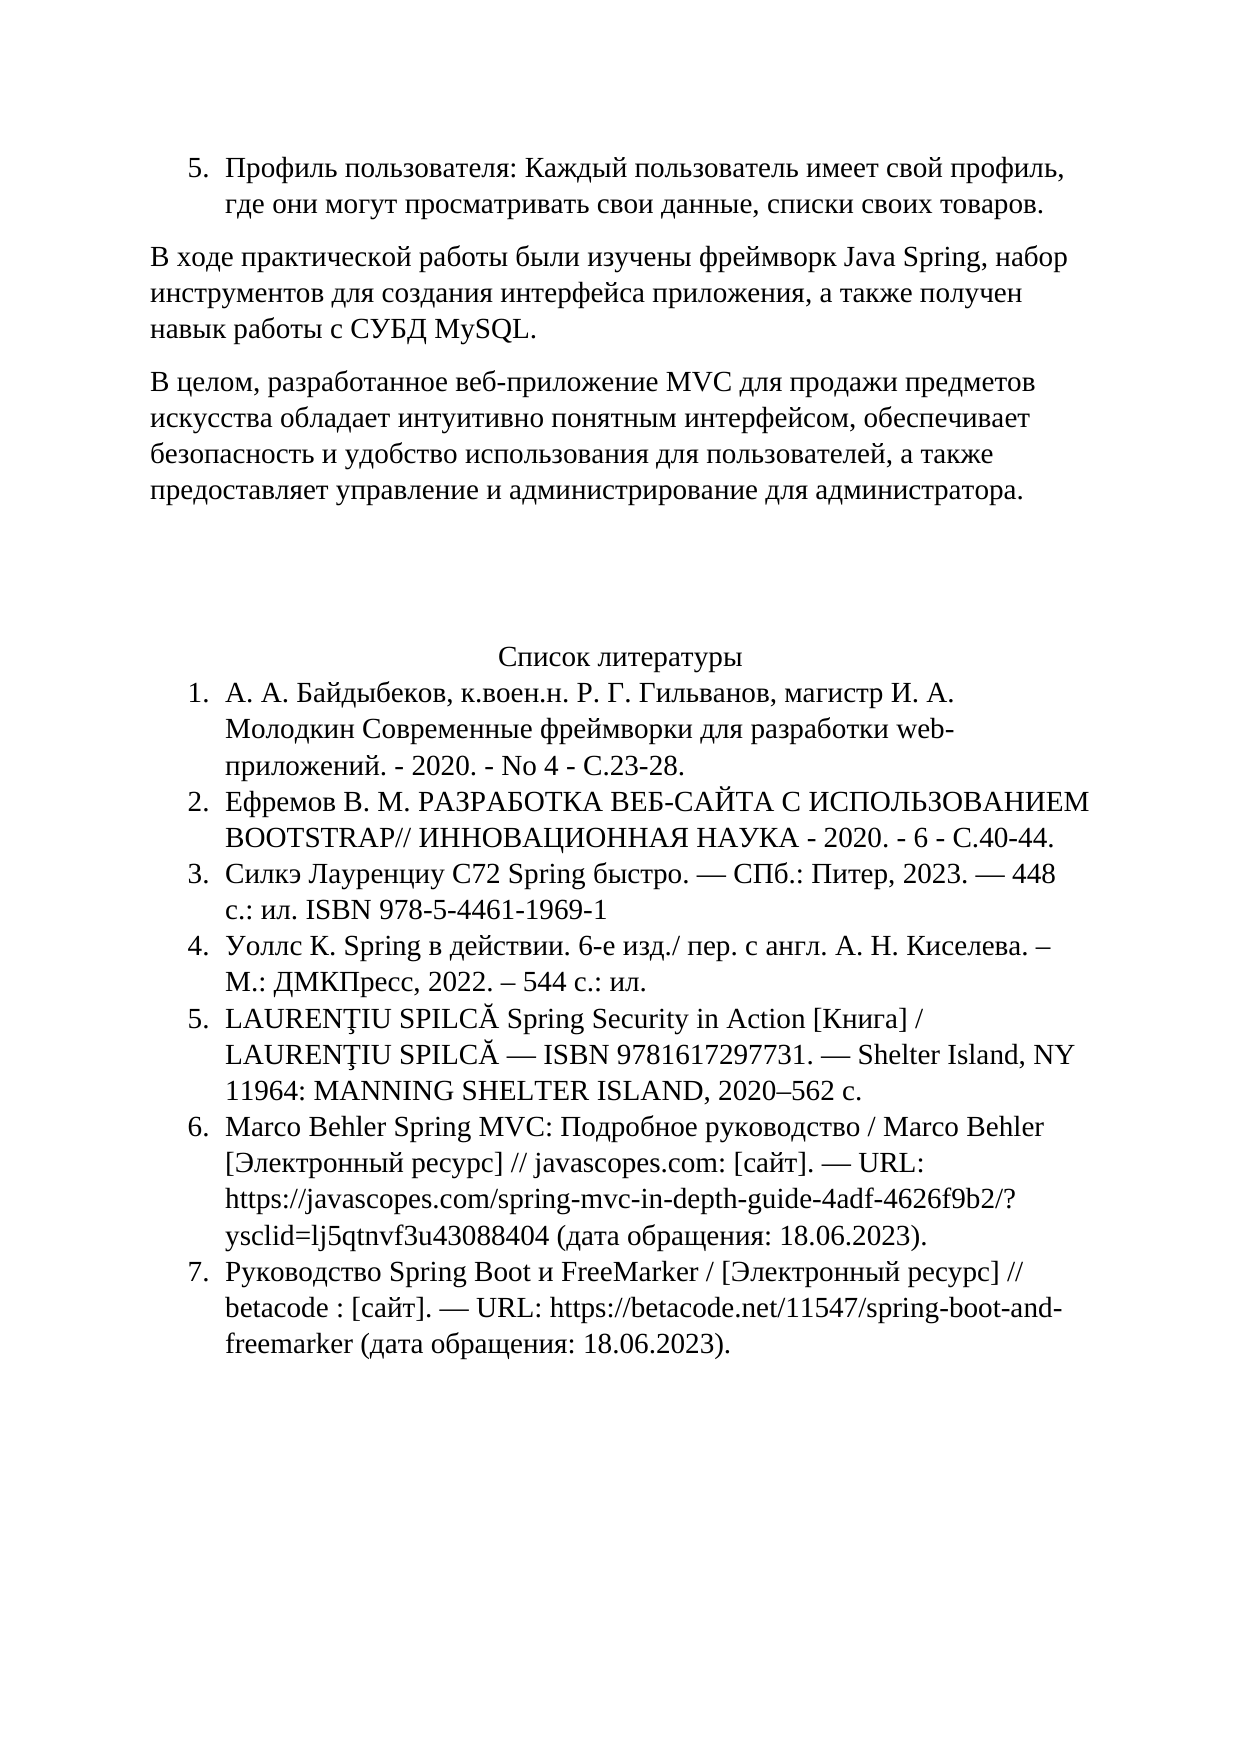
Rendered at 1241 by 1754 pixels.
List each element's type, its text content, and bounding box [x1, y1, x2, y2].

text В ходе практической работы были изучены фреймворк Java Spring, набор инструментов для создания интерфейса приложения, а также получен навык работы с СУБД MySQL. [150, 239, 1090, 345]
text В целом, разработанное веб-приложение MVC для продажи предметов искусства обладает интуитивно понятным интерфейсом, обеспечивает безопасность и удобство использования для пользователей, а также предоставляет управление и администрирование для администратора. [150, 364, 1090, 506]
list Cилкэ Лауренциу С72 Spring быстро. — СПб.: Питер, 2023. — 448 с.: ил. ISBN 978-5-4461-1969-1 [187, 856, 1090, 926]
list Ефремов В. М. РАЗРАБОТКА ВЕБ-САЙТА С ИСПОЛЬЗОВАНИЕМ BOOTSTRAP// ИННОВАЦИОННАЯ НАУКА - 2020. - 6 - С.40-44. [187, 784, 1090, 853]
list Профиль пользователя: Каждый пользователь имеет свой профиль, где они могут просматривать свои данные, списки своих товаров. [187, 150, 1090, 220]
subtitle Список литературы [150, 639, 1090, 673]
list Marco Behler Spring MVC: Подробное руководство / Marco Behler [Электронный ресурс] // javascopes.com: [сайт]. — URL: https://javascopes.com/spring-mvc-in-depth-guide-4adf-4626f9b2/?ysclid=lj5qtnvf3u43088404 (дата обращения: 18.06.2023). [187, 1109, 1090, 1251]
list LAURENŢIU SPILCĂ Spring Security in Action [Книга] / LAURENŢIU SPILCĂ — ISBN 9781617297731. — Shelter Island, NY 11964: MANNING SHELTER ISLAND, 2020–562 c. [187, 1001, 1090, 1107]
list Уоллс К. Spring в действии. 6-е изд./ пер. с англ. А. Н. Киселева. – М.: ДМКПресс, 2022. – 544 с.: ил. [187, 928, 1090, 998]
list Руководство Spring Boot и FreeMarker / [Электронный ресурс] // betacode : [сайт]. — URL: https://betacode.net/11547/spring-boot-and-freemarker (дата обращения: 18.06.2023). [187, 1254, 1090, 1359]
list А. А. Байдыбеков, к.воен.н. P. Г. Гильванов, магистр И. А. Молодкин Современные фреймворки для разработки web-приложений. - 2020. - No 4 - С.23-28. [187, 675, 1090, 781]
